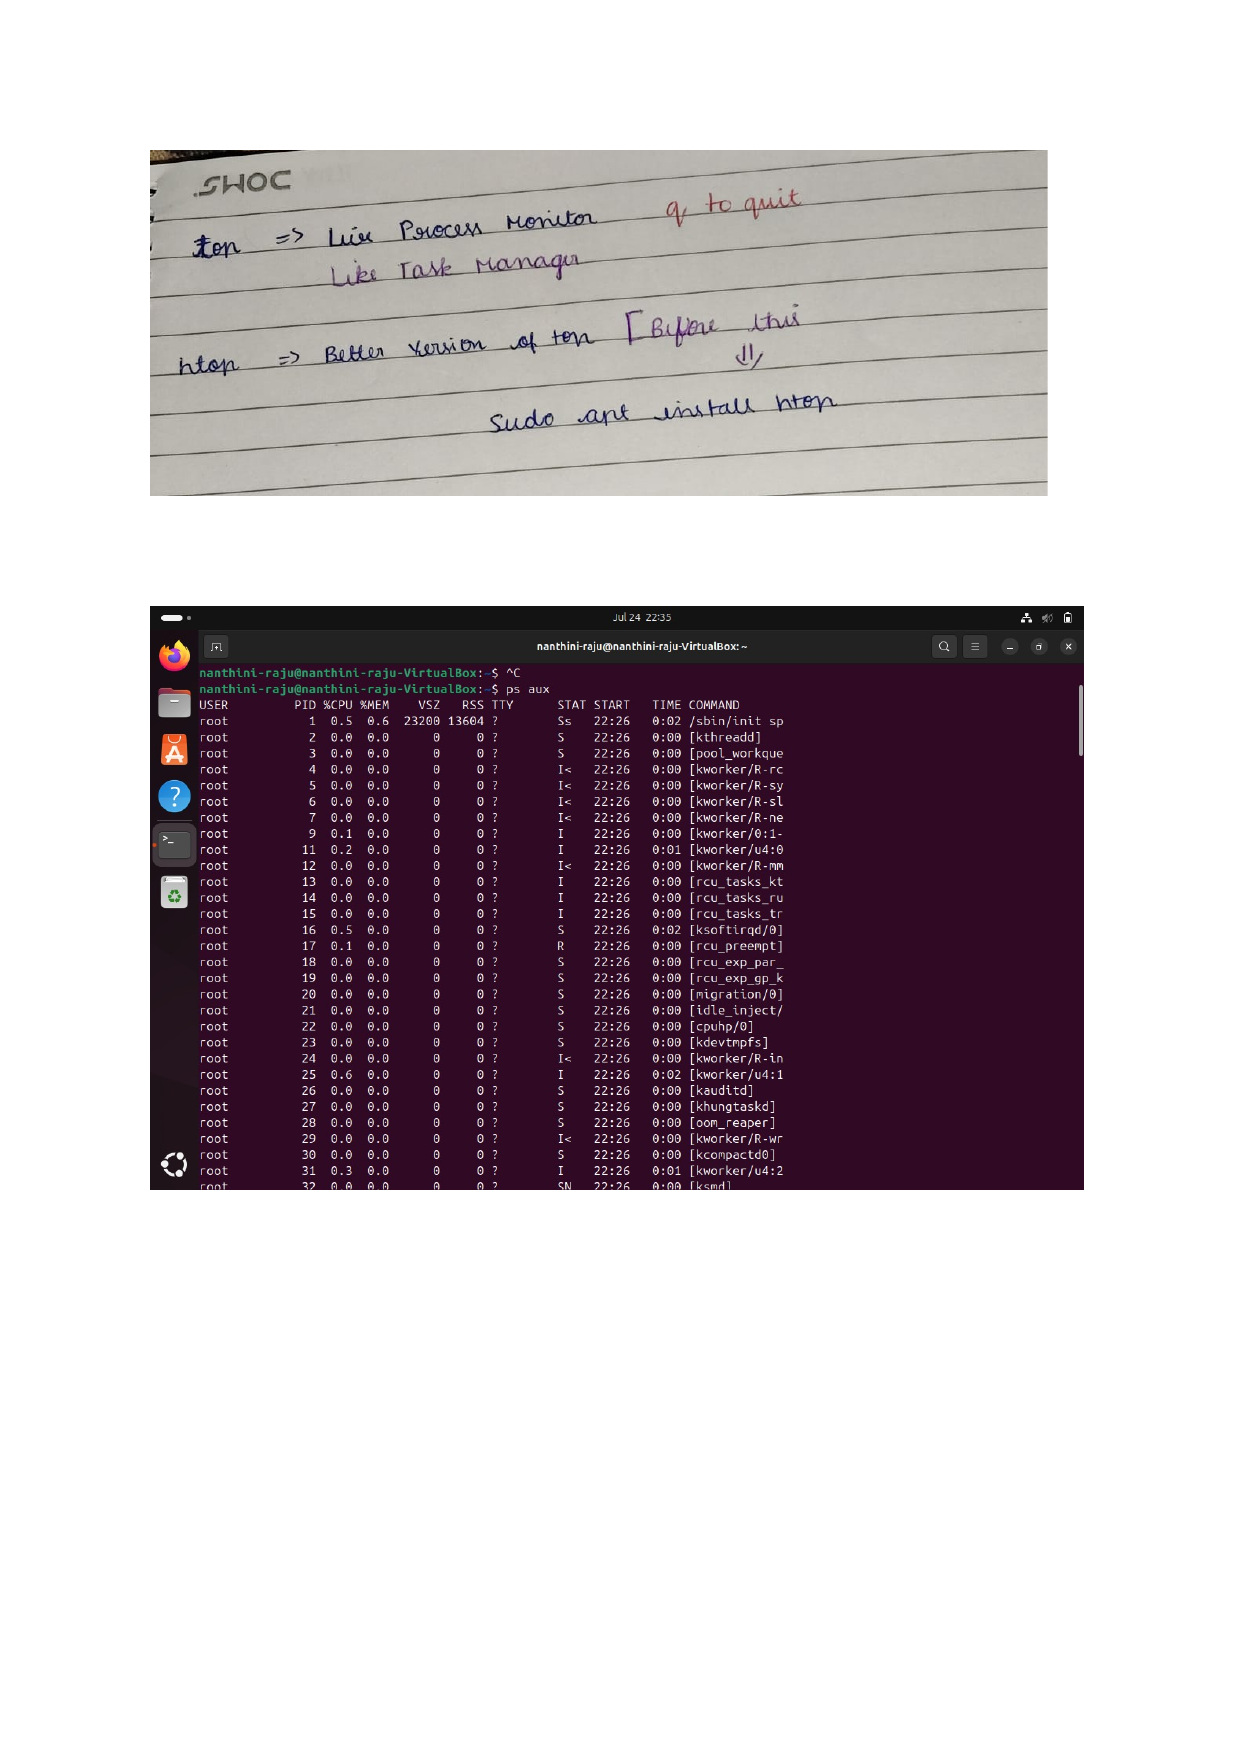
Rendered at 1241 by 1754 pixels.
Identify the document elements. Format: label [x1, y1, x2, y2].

picture [150, 150, 1048, 496]
picture [150, 606, 1084, 1190]
